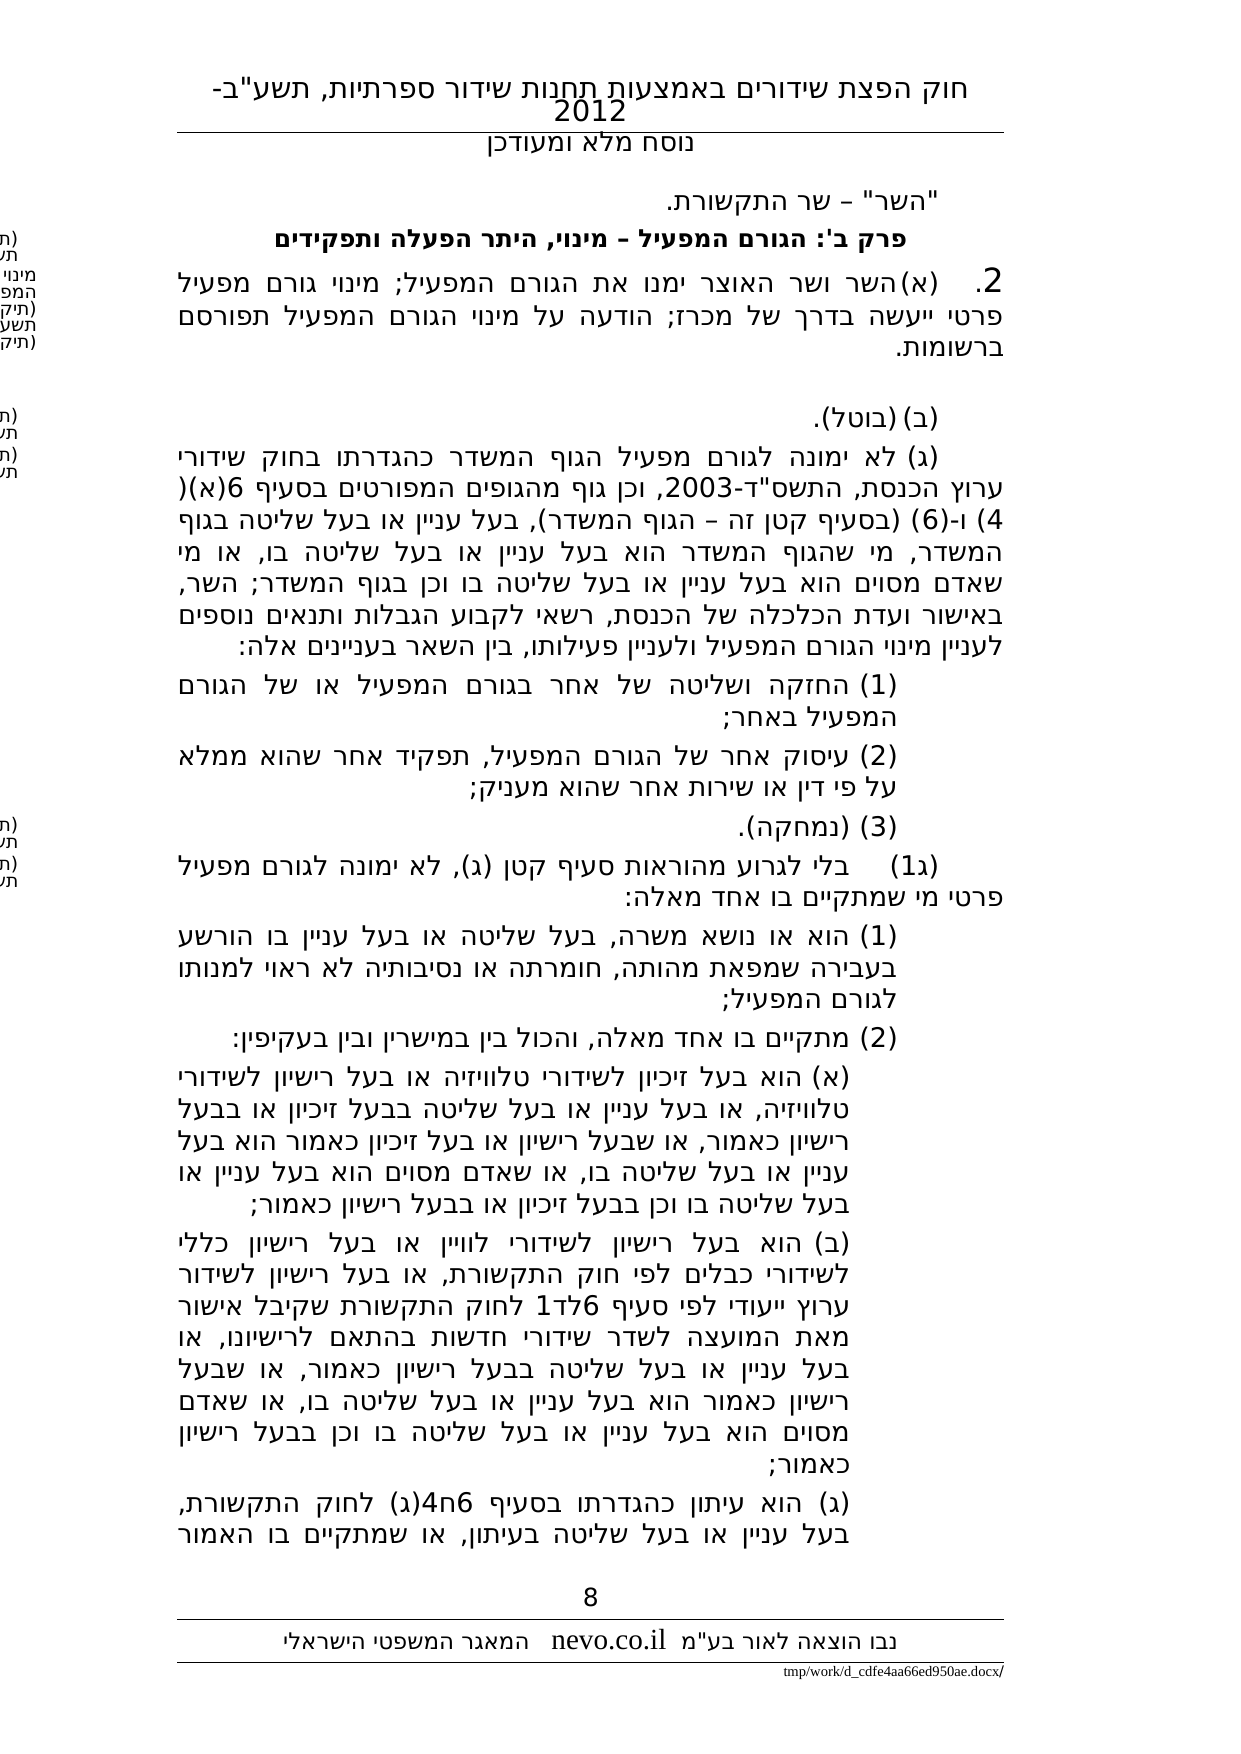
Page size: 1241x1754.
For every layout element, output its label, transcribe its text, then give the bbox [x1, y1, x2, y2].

text (א) הוא בעל זיכיון לשידורי טלוויזיה או בעל רישיון לשידורי טלוויזיה, או בעל עניין או בעל שליטה בבעל זיכיון או בבעל רישיון כאמור, או שבעל רישיון או בעל זיכיון כאמור הוא בעל עניין או בעל שליטה בו, או שאדם מסוים הוא בעל עניין או בעל שליטה בו וכן בבעל זיכיון או בבעל רישיון כאמור; [177, 1062, 851, 1219]
text 2. (א) השר ושר האוצר ימנו את הגורם המפעיל; מינוי גורם מפעיל פרטי ייעשה בדרך של מכרז; הודעה על מינוי הגורם המפעיל תפורסם ברשומות. [177, 261, 1004, 363]
text (2) עיסוק אחר של הגורם המפעיל, תפקיד אחר שהוא ממלא על פי דין או שירות אחר שהוא מעניק; [177, 740, 898, 803]
text (ג1) בלי לגרוע מהוראות סעיף קטן (ג), לא ימונה לגורם מפעיל פרטי מי שמתקיים בו אחד מאלה: [177, 850, 1004, 913]
text (1) החזקה ושליטה של אחר בגורם המפעיל או של הגורם המפעיל באחר; [177, 669, 898, 733]
text (1) הוא או נושא משרה, בעל שליטה או בעל עניין בו הורשע בעבירה שמפאת מהותה, חומרתה או נסיבותיה לא ראוי למנותו לגורם המפעיל; [177, 921, 898, 1015]
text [177, 1487, 851, 1550]
text (ב) הוא בעל רישיון לשידורי לוויין או בעל רישיון כללי לשידורי כבלים לפי חוק התקשורת, או בעל רישיון לשידור ערוץ ייעודי לפי סעיף 6לד1 לחוק התקשורת שקיבל אישור מאת המועצה לשדר שידורי חדשות בהתאם לרישיונו, או בעל עניין או בעל שליטה בבעל רישיון כאמור, או שבעל רישיון כאמור הוא בעל עניין או בעל שליטה בו, או שאדם מסוים הוא בעל עניין או בעל שליטה בו וכן בבעל רישיון כאמור; [177, 1227, 851, 1479]
text פרק ב': הגורם המפעיל – מינוי, היתר הפעלה ותפקידים [177, 224, 1004, 253]
text (ב) (בוטל). [177, 402, 1004, 434]
text (2) מתקיים בו אחד מאלה, והכול בין במישרין ובין בעקיפין: [177, 1023, 898, 1054]
text (ג) לא ימונה לגורם מפעיל הגוף המשדר כהגדרתו בחוק שידורי ערוץ הכנסת, התשס"ד-2003, וכן גוף מהגופים המפורטים בסעיף 6(א)(4) ו-(6) (בסעיף קטן זה – הגוף המשדר), בעל עניין או בעל שליטה בגוף המשדר, מי שהגוף המשדר הוא בעל עניין או בעל שליטה בו, או מי שאדם מסוים הוא בעל עניין או בעל שליטה בו וכן בגוף המשדר; השר, באישור ועדת הכלכלה של הכנסת, רשאי לקבוע הגבלות ותנאים נוספים לעניין מינוי הגורם המפעיל ולעניין פעילותו, בין השאר בעניינים אלה: [177, 441, 1004, 662]
text (3) (נמחקה). [177, 811, 898, 842]
text "השר" – שר התקשורת. [177, 185, 1004, 217]
